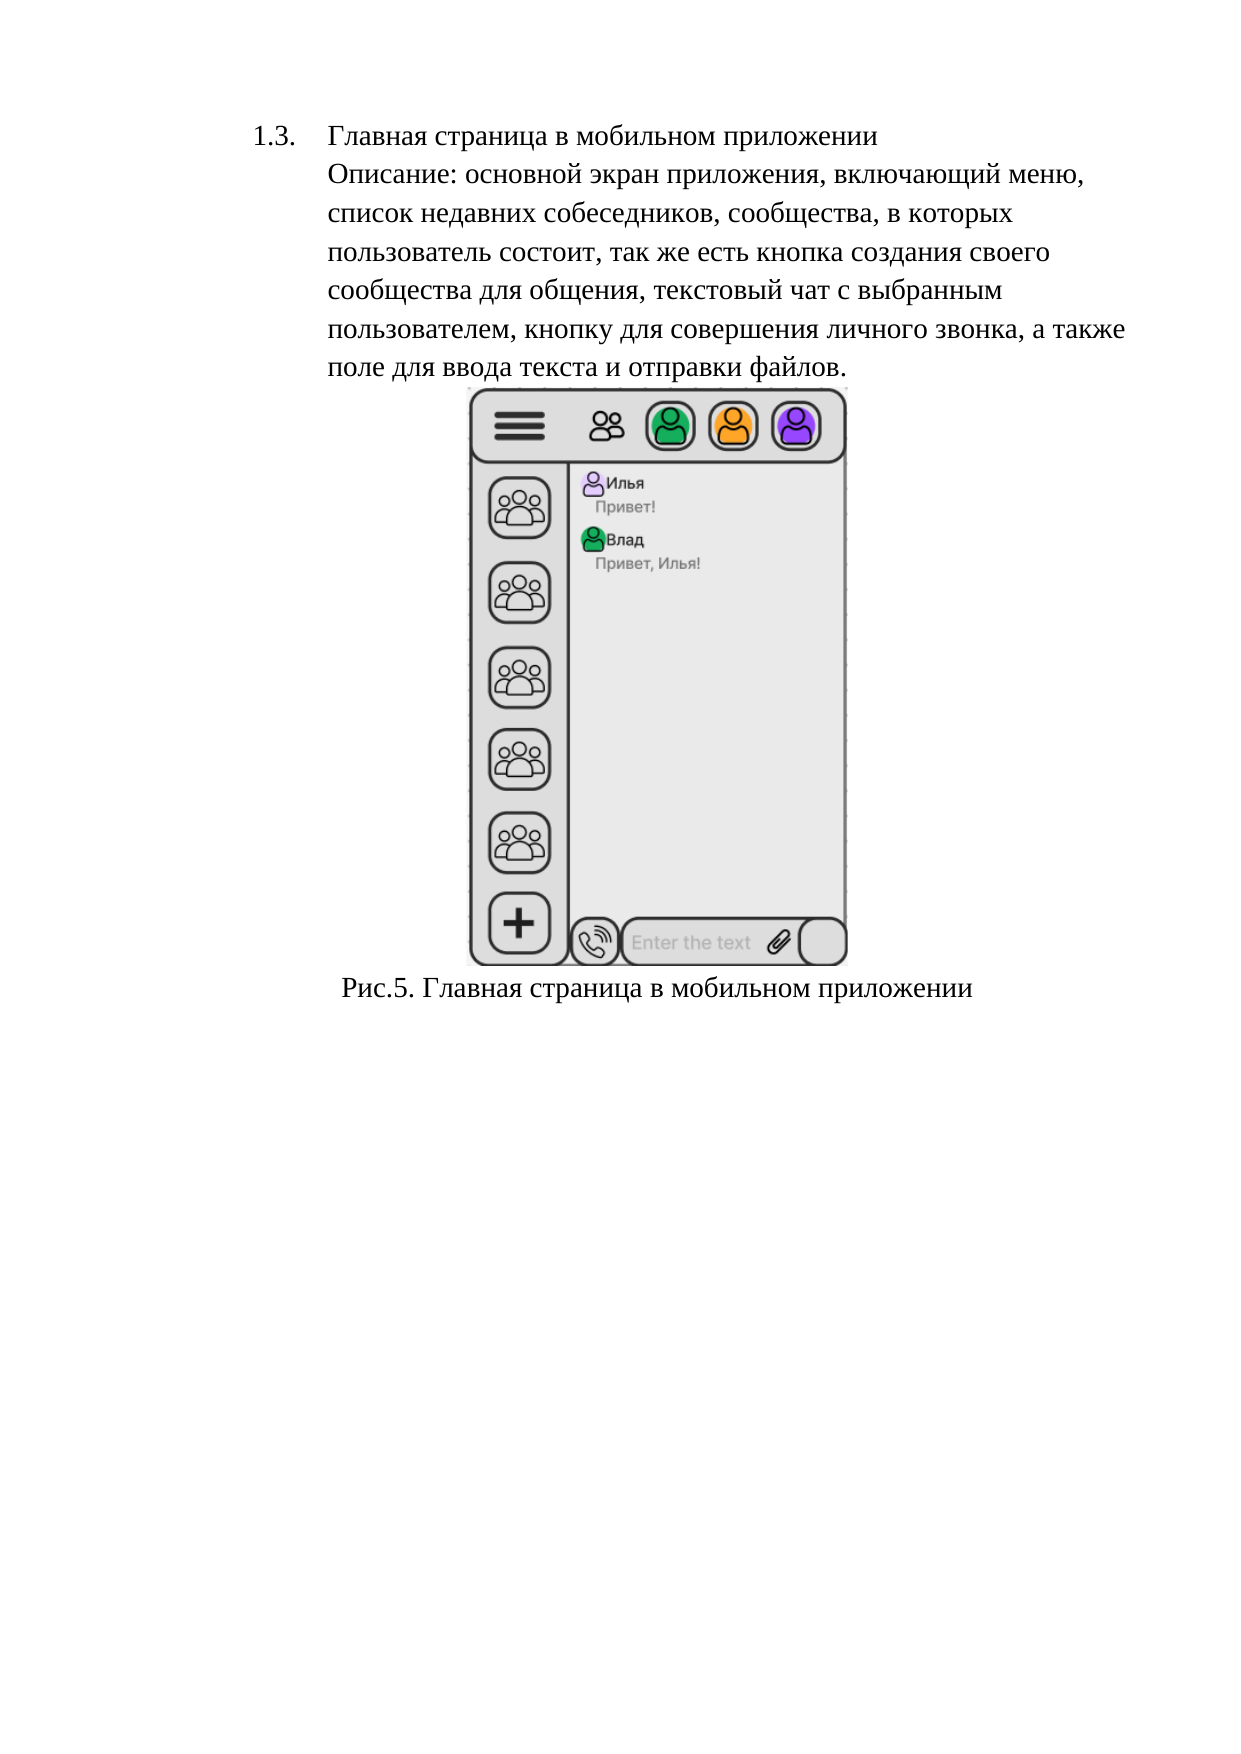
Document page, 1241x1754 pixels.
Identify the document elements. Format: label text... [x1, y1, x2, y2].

list Рис.5. Главная страница в мобильном приложении [162, 970, 1152, 1004]
picture [466, 387, 848, 966]
list Описание: основной экран приложения, включающий меню, список недавних собеседников, сообщества, в которых пользователь состоит, так же есть кнопка создания своего сообщества для общения, текстовый чат с выбранным пользователем, кнопку для совершения личного звонка, а также поле для ввода текста и отправки файлов. [327, 157, 1152, 383]
list Главная страница в мобильном приложении [252, 118, 1152, 152]
